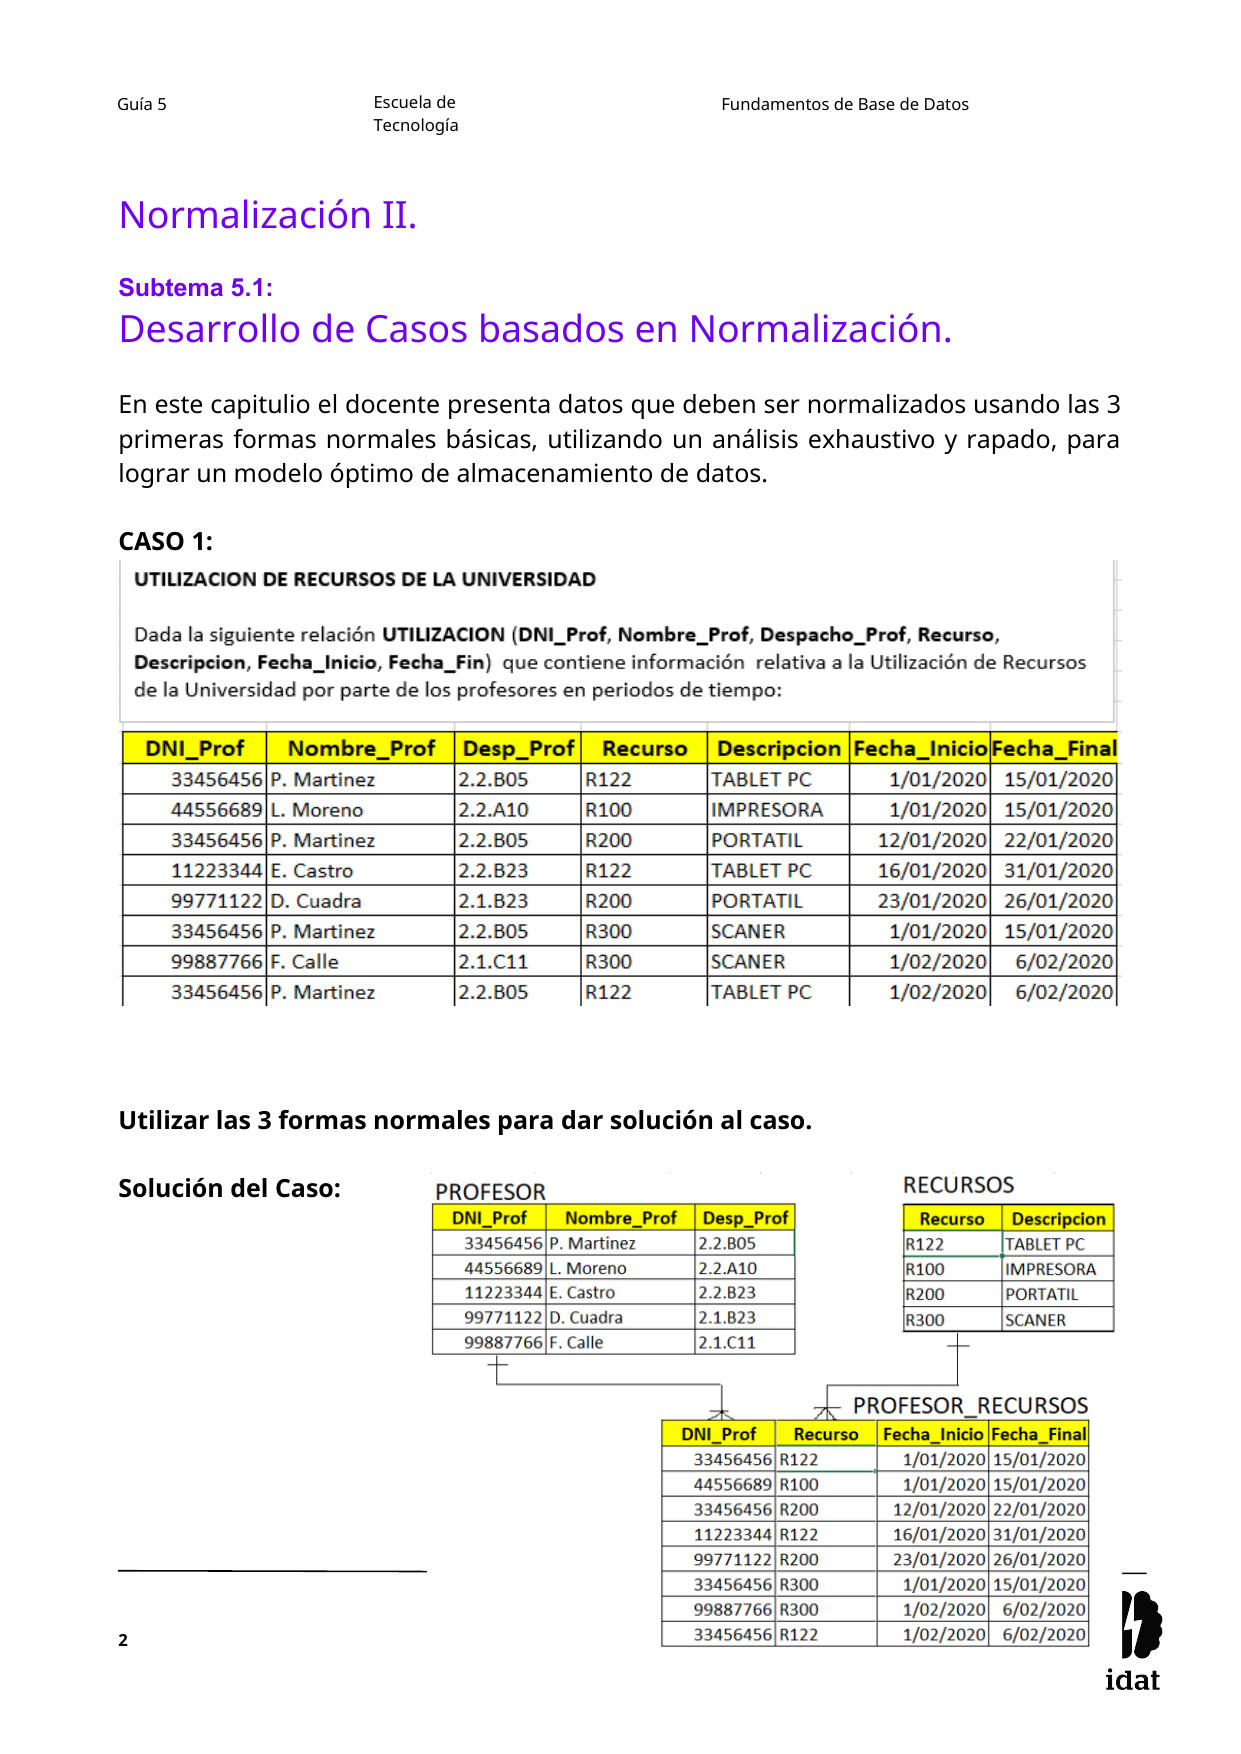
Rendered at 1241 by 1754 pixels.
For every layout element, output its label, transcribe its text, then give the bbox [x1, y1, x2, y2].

text CASO 1: [118, 523, 1122, 557]
text Normalización II. [118, 189, 1122, 240]
text Desarrollo de Casos basados en Normalización. [118, 302, 1122, 353]
picture [426, 1172, 1163, 1690]
text Utilizar las 3 formas normales para dar solución al caso. [118, 1102, 1122, 1137]
text Solución del Caso: [118, 1171, 1122, 1205]
text Subtema 5.1: [118, 273, 1122, 302]
text En este capitulio el docente presenta datos que deben ser normalizados usando las 3 primeras formas normales básicas, utilizando un análisis exhaustivo y rapado, para lograr un modelo óptimo de almacenamiento de datos. [118, 387, 1122, 489]
picture [118, 560, 1122, 1006]
